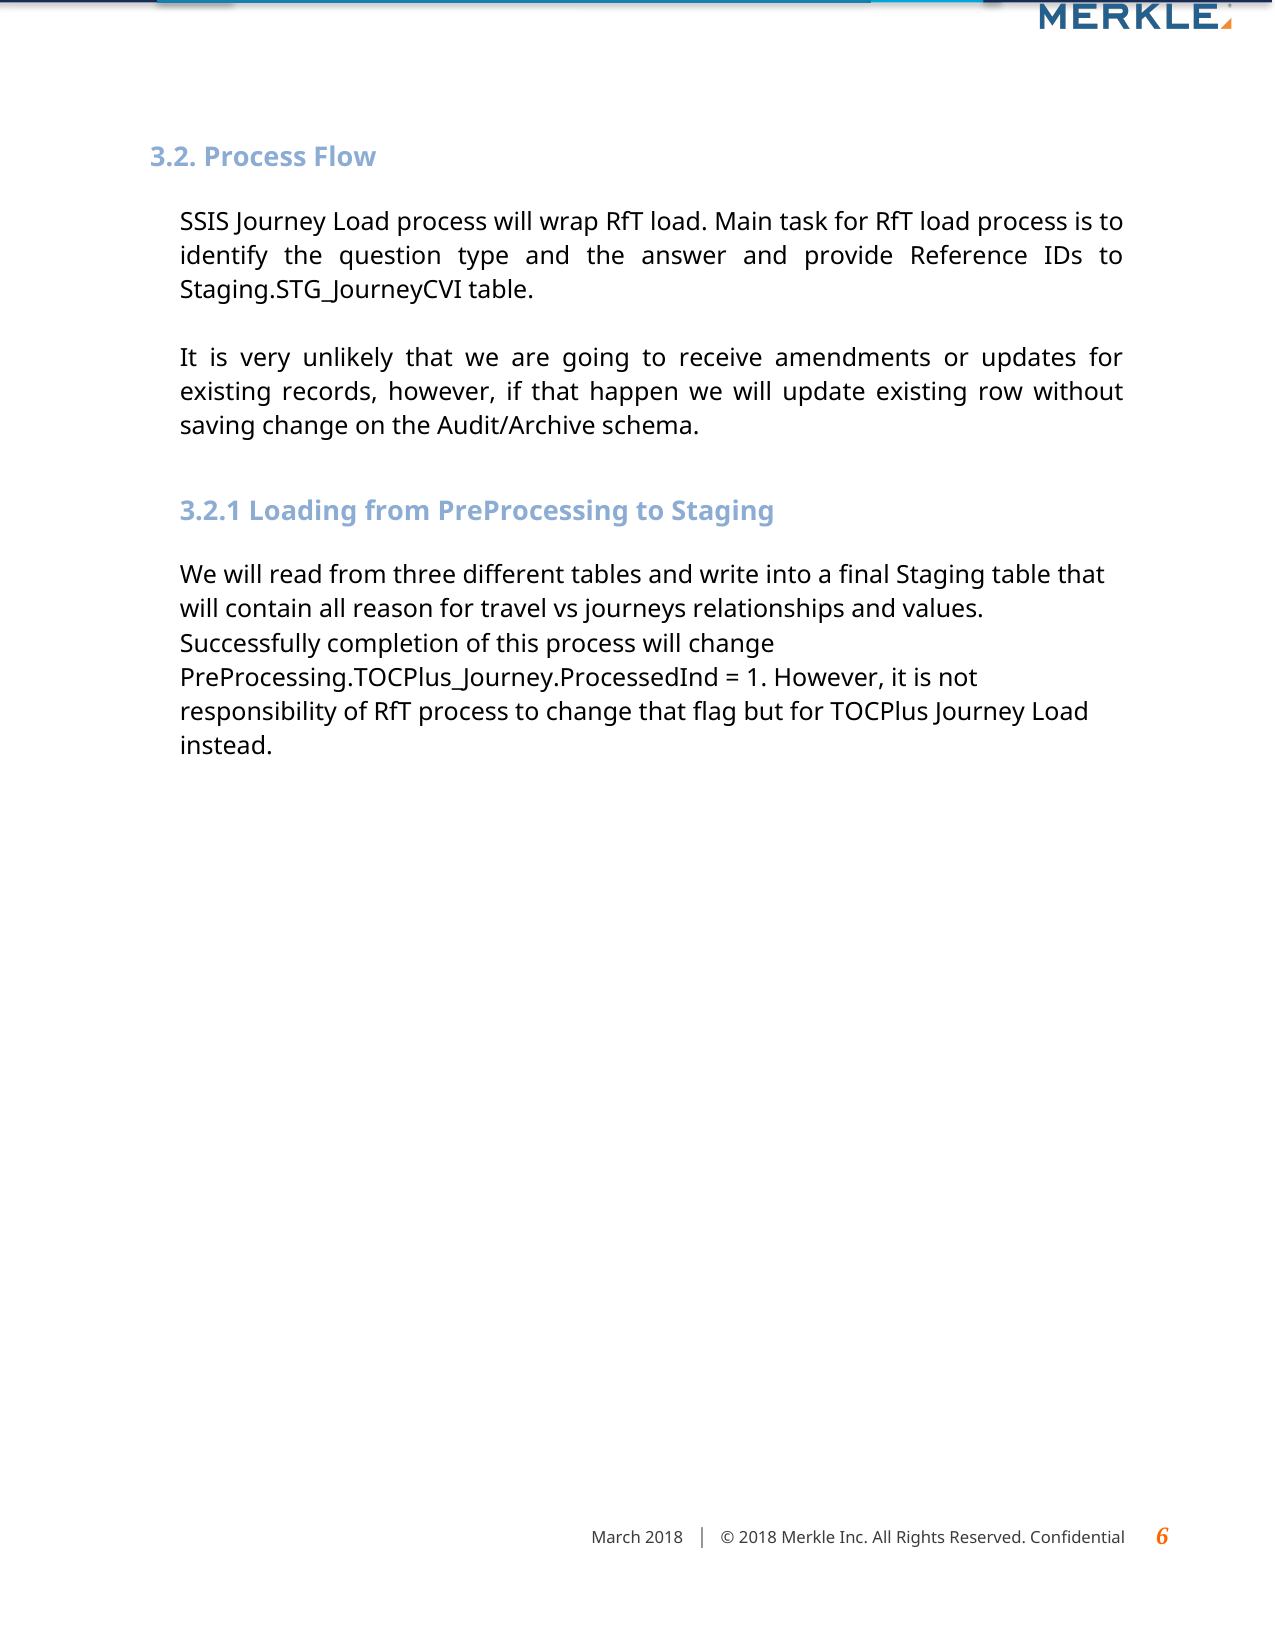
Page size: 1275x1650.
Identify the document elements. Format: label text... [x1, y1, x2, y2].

picture [1039, 0, 1232, 30]
text We will read from three different tables and write into a final Staging table that will contain all reason for travel vs journeys relationships and values. Successfully completion of this process will change PreProcessing.TOCPlus_Journey.ProcessedInd = 1. However, it is not responsibility of RfT process to change that flag but for TOCPlus Journey Load instead. [179, 557, 1125, 761]
text It is very unlikely that we are going to receive amendments or updates for existing records, however, if that happen we will update existing row without saving change on the Audit/Archive schema. [179, 340, 1125, 442]
subtitle 3.2. Process Flow [150, 138, 1125, 175]
subtitle 3.2.1 Loading from PreProcessing to Staging [179, 491, 1125, 528]
text SSIS Journey Load process will wrap RfT load. Main task for RfT load process is to identify the question type and the answer and provide Reference IDs to Staging.STG_JourneyCVI table. [179, 203, 1125, 306]
